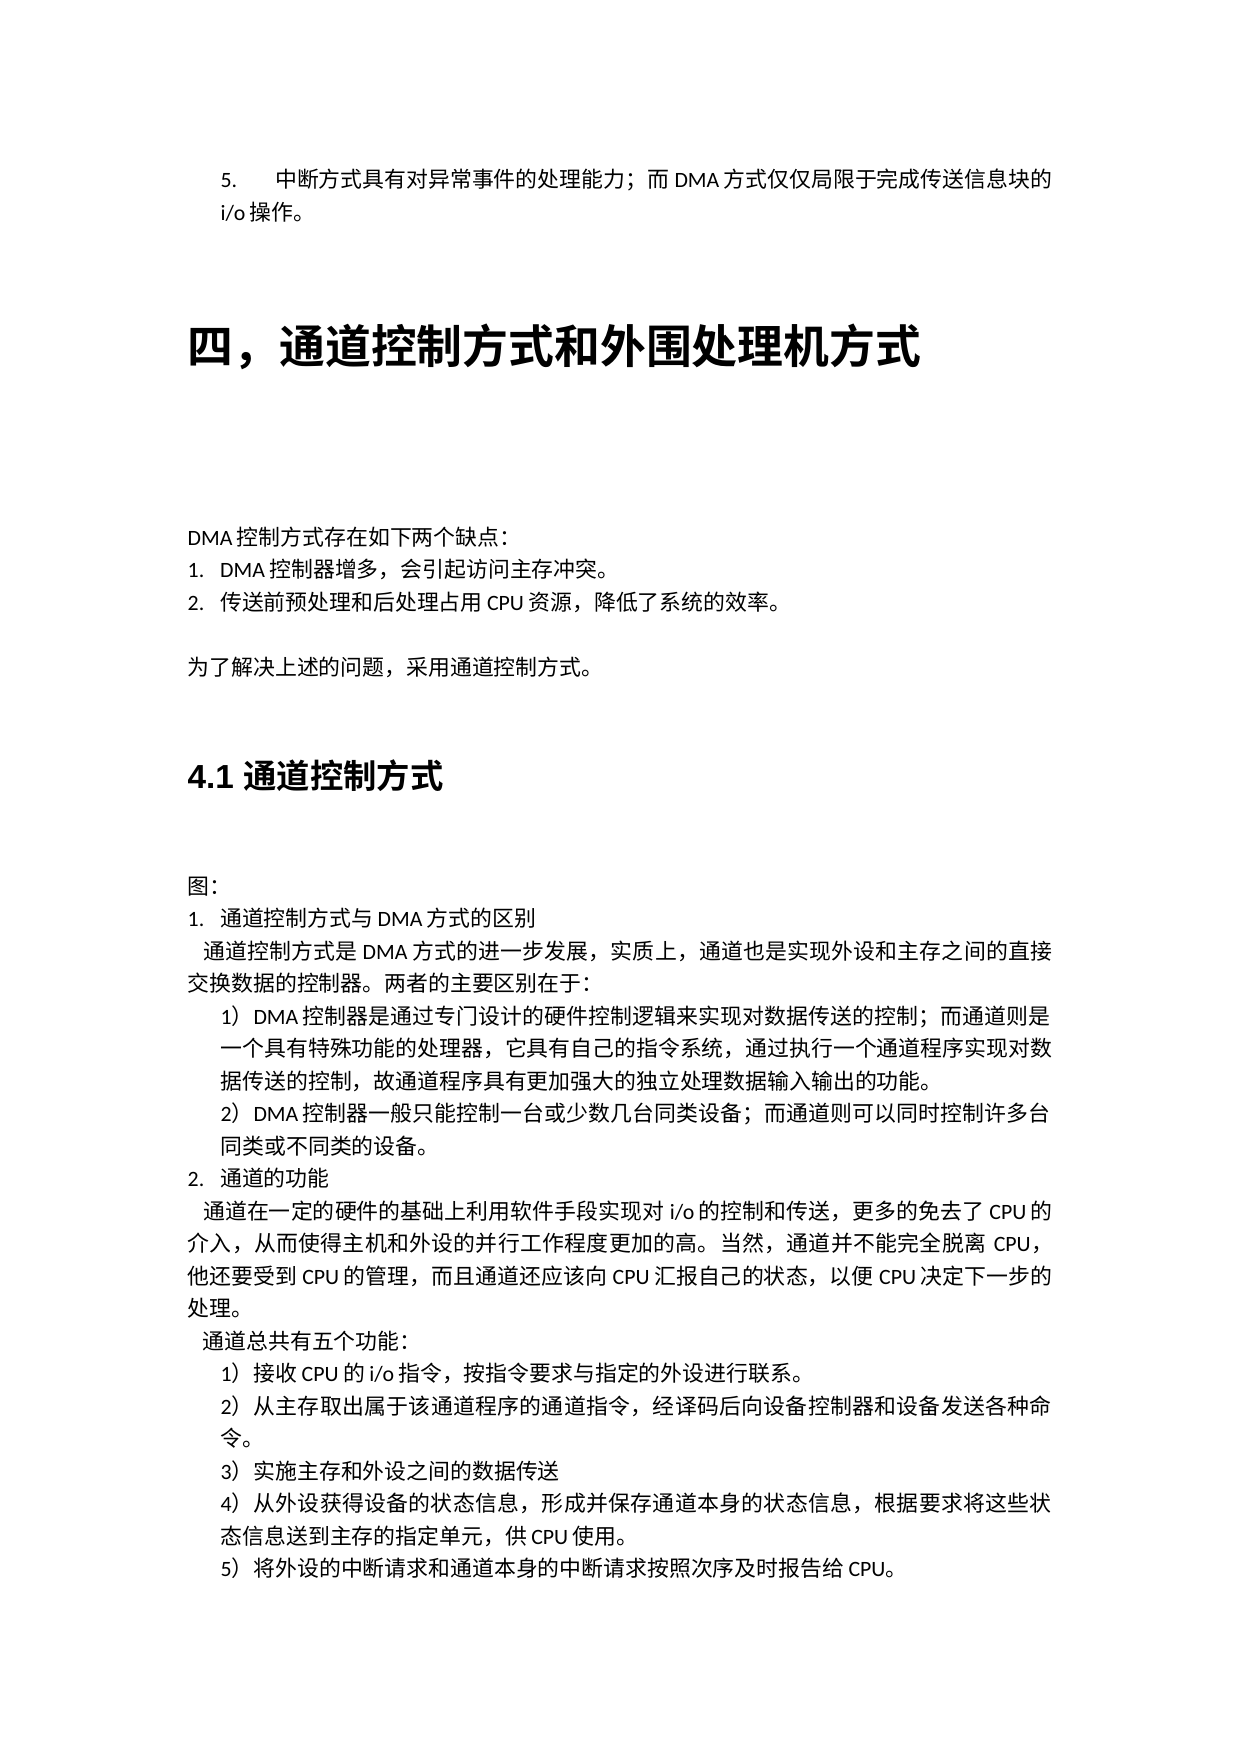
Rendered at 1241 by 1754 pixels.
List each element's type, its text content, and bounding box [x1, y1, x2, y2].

list 通道的功能 [187, 1161, 1053, 1193]
text 为了解决上述的问题，采用通道控制方式。 [187, 649, 1053, 682]
text 图： [187, 868, 1053, 901]
text 通道总共有五个功能： [187, 1323, 1053, 1356]
list 从外设获得设备的状态信息，形成并保存通道本身的状态信息，根据要求将这些状态信息送到主存的指定单元，供CPU使用。 [220, 1486, 1053, 1551]
list 接收CPU的i/o指令，按指令要求与指定的外设进行联系。 [220, 1356, 1053, 1388]
text 通道在一定的硬件的基础上利用软件手段实现对i/o的控制和传送，更多的免去了CPU的介入，从而使得主机和外设的并行工作程度更加的高。当然，通道并不能完全脱离CPU，他还要受到CPU的管理，而且通道还应该向CPU汇报自己的状态，以便CPU决定下一步的处理。 [187, 1193, 1053, 1323]
list DMA控制器是通过专门设计的硬件控制逻辑来实现对数据传送的控制；而通道则是一个具有特殊功能的处理器，它具有自己的指令系统，通过执行一个通道程序实现对数据传送的控制，故通道程序具有更加强大的独立处理数据输入输出的功能。 [220, 998, 1053, 1096]
list 通道控制方式与DMA方式的区别 [187, 901, 1053, 933]
list DMA控制器增多，会引起访问主存冲突。 [187, 552, 1053, 584]
list DMA控制器一般只能控制一台或少数几台同类设备；而通道则可以同时控制许多台同类或不同类的设备。 [220, 1096, 1053, 1161]
subtitle 通道控制方式和外围处理机方式 [187, 295, 1053, 392]
list 实施主存和外设之间的数据传送 [220, 1453, 1053, 1486]
list 从主存取出属于该通道程序的通道指令，经译码后向设备控制器和设备发送各种命令。 [220, 1388, 1053, 1453]
subtitle 通道控制方式 [187, 742, 1053, 807]
list 将外设的中断请求和通道本身的中断请求按照次序及时报告给CPU。 [220, 1551, 1053, 1583]
text DMA控制方式存在如下两个缺点： [187, 519, 1053, 552]
text 通道控制方式是DMA方式的进一步发展，实质上，通道也是实现外设和主存之间的直接交换数据的控制器。两者的主要区别在于： [187, 933, 1053, 998]
list 中断方式具有对异常事件的处理能力；而DMA方式仅仅局限于完成传送信息块的i/o操作。 [220, 162, 1053, 227]
list 传送前预处理和后处理占用CPU资源，降低了系统的效率。 [187, 584, 1053, 617]
